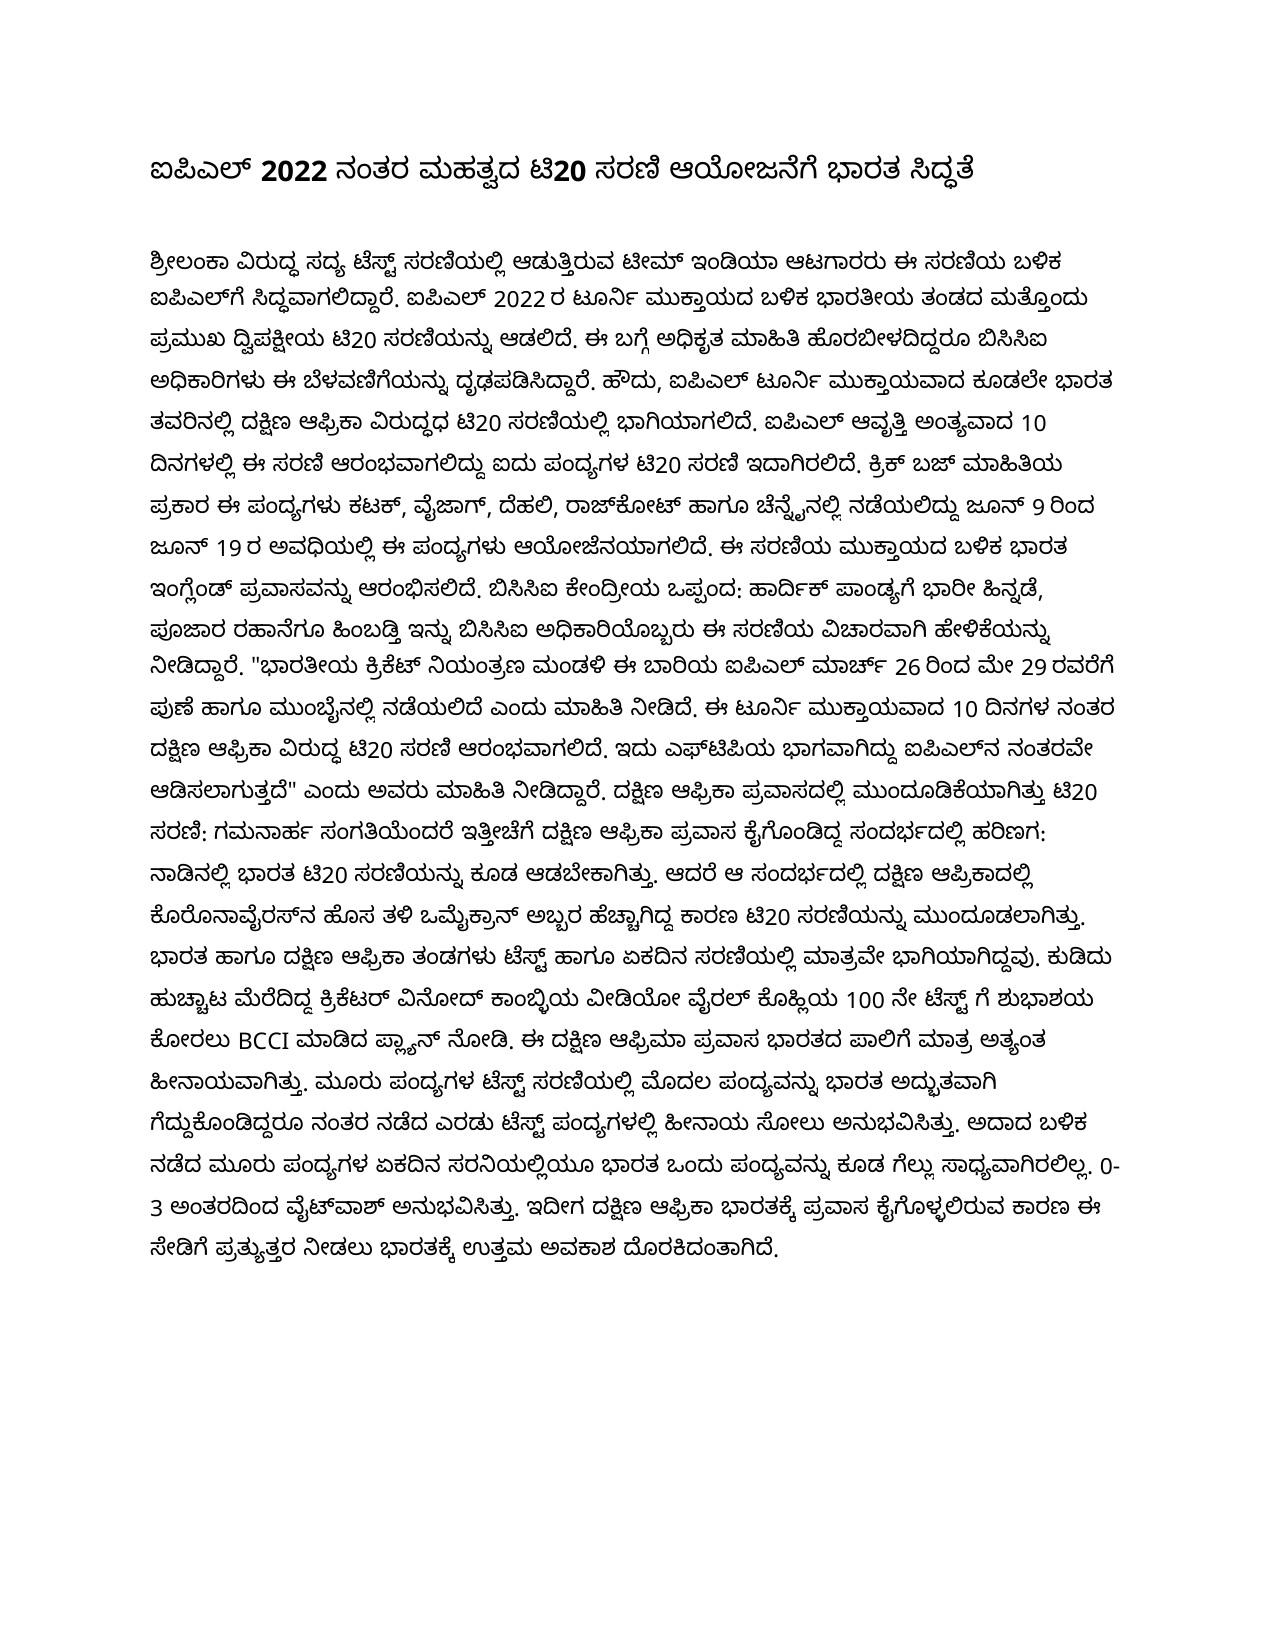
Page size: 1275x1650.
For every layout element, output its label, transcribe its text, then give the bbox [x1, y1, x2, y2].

text ಐಪಿಎಲ್ 2022 ನಂತರ ಮಹತ್ವದ ಟಿ20 ಸರಣಿ ಆಯೋಜನೆಗೆ ಭಾರತ ಸಿದ್ಧತೆ ಶ್ರೀಲಂಕಾ ವಿರುದ್ಧ ಸದ್ಯ ಟೆಸ್ಟ್ ಸರಣಿಯಲ್ಲಿ ಆಡುತ್ತಿರುವ ಟೀಮ್ ಇಂಡಿಯಾ ಆಟಗಾರರು ಈ ಸರಣಿಯ ಬಳಿಕ ಐಪಿಎಲ್‌ಗೆ ಸಿದ್ಧವಾಗಲಿದ್ದಾರೆ. ಐಪಿಎಲ್ 2022ರ ಟೂರ್ನಿ ಮುಕ್ತಾಯದ ಬಳಿಕ ಭಾರತೀಯ ತಂಡದ ಮತ್ತೊಂದು ಪ್ರಮುಖ ದ್ವಿಪಕ್ಷೀಯ ಟಿ20 ಸರಣಿಯನ್ನು ಆಡಲಿದೆ. ಈ ಬಗ್ಗೆ ಅಧಿಕೃತ ಮಾಹಿತಿ ಹೊರಬೀಳದಿದ್ದರೂ ಬಿಸಿಸಿಐ ಅಧಿಕಾರಿಗಳು ಈ ಬೆಳವಣಿಗೆಯನ್ನು ದೃಢಪಡಿಸಿದ್ದಾರೆ. ಹೌದು, ಐಪಿಎಲ್ ಟೂರ್ನಿ ಮುಕ್ತಾಯವಾದ ಕೂಡಲೇ ಭಾರತ ತವರಿನಲ್ಲಿ ದಕ್ಷಿಣ ಆಫ್ರಿಕಾ ವಿರುದ್ಧಧ ಟಿ20 ಸರಣಿಯಲ್ಲಿ ಭಾಗಿಯಾಗಲಿದೆ. ಐಪಿಎಲ್ ಆವೃತ್ತಿ ಅಂತ್ಯವಾದ 10 ದಿನಗಳಲ್ಲಿ ಈ ಸರಣಿ ಆರಂಭವಾಗಲಿದ್ದು ಐದು ಪಂದ್ಯಗಳ ಟಿ20 ಸರಣಿ ಇದಾಗಿರಲಿದೆ. ಕ್ರಿಕ್ ಬಜ್ ಮಾಹಿತಿಯ ಪ್ರಕಾರ ಈ ಪಂದ್ಯಗಳು ಕಟಕ್, ವೈಜಾಗ್, ದೆಹಲಿ, ರಾಜ್‌ಕೋಟ್ ಹಾಗೂ ಚೆನ್ನೈನಲ್ಲಿ ನಡೆಯಲಿದ್ದು ಜೂನ್ 9ರಿಂದ ಜೂನ್ 19ರ ಅವಧಿಯಲ್ಲಿ ಈ ಪಂದ್ಯಗಳು ಆಯೋಜೆನಯಾಗಲಿದೆ. ಈ ಸರಣಿಯ ಮುಕ್ತಾಯದ ಬಳಿಕ ಭಾರತ ಇಂಗ್ಲೆಂಡ್ ಪ್ರವಾಸವನ್ನು ಆರಂಭಿಸಲಿದೆ. ಬಿಸಿಸಿಐ ಕೇಂದ್ರೀಯ ಒಪ್ಪಂದ: ಹಾರ್ದಿಕ್ ಪಾಂಡ್ಯಗೆ ಭಾರೀ ಹಿನ್ನಡೆ, ಪೂಜಾರ ರಹಾನೆಗೂ ಹಿಂಬಡ್ತಿ ಇನ್ನು ಬಿಸಿಸಿಐ ಅಧಿಕಾರಿಯೊಬ್ಬರು ಈ ಸರಣಿಯ ವಿಚಾರವಾಗಿ ಹೇಳಿಕೆಯನ್ನು ನೀಡಿದ್ದಾರೆ. "ಭಾರತೀಯ ಕ್ರಿಕೆಟ್ ನಿಯಂತ್ರಣ ಮಂಡಳಿ ಈ ಬಾರಿಯ ಐಪಿಎಲ್ ಮಾರ್ಚ್ 26ರಿಂದ ಮೇ 29ರವರೆಗೆ ಪುಣೆ ಹಾಗೂ ಮುಂಬೈನಲ್ಲಿ ನಡೆಯಲಿದೆ ಎಂದು ಮಾಹಿತಿ ನೀಡಿದೆ. ಈ ಟೂರ್ನಿ ಮುಕ್ತಾಯವಾದ 10 ದಿನಗಳ ನಂತರ ದಕ್ಷಿಣ ಆಫ್ರಿಕಾ ವಿರುದ್ಧ ಟಿ20 ಸರಣಿ ಆರಂಭವಾಗಲಿದೆ. ಇದು ಎಫ್‌ಟಿಪಿಯ ಭಾಗವಾಗಿದ್ದು ಐಪಿಎಲ್‌ನ ನಂತರವೇ ಆಡಿಸಲಾಗುತ್ತದೆ" ಎಂದು ಅವರು ಮಾಹಿತಿ ನೀಡಿದ್ದಾರೆ. ದಕ್ಷಿಣ ಆಫ್ರಿಕಾ ಪ್ರವಾಸದಲ್ಲಿ ಮುಂದೂಡಿಕೆಯಾಗಿತ್ತು ಟಿ20 ಸರಣಿ: ಗಮನಾರ್ಹ ಸಂಗತಿಯೆಂದರೆ ಇತ್ತೀಚೆಗೆ ದಕ್ಷಿಣ ಆಫ್ರಿಕಾ ಪ್ರವಾಸ ಕೈಗೊಂಡಿದ್ದ ಸಂದರ್ಭದಲ್ಲಿ ಹರಿಣಗ: ನಾಡಿನಲ್ಲಿ ಭಾರತ ಟಿ20 ಸರಣಿಯನ್ನು ಕೂಡ ಆಡಬೇಕಾಗಿತ್ತು. ಆದರೆ ಆ ಸಂದರ್ಭದಲ್ಲಿ ದಕ್ಷಿಣ ಆಪ್ರಿಕಾದಲ್ಲಿ ಕೊರೊನಾವೈರಸ್‌ನ ಹೊಸ ತಳಿ ಒಮೈಕ್ರಾನ್ ಅಬ್ಬರ ಹೆಚ್ಚಾಗಿದ್ದ ಕಾರಣ ಟಿ20 ಸರಣಿಯನ್ನು ಮುಂದೂಡಲಾಗಿತ್ತು. ಭಾರತ ಹಾಗೂ ದಕ್ಷಿಣ ಆಫ್ರಿಕಾ ತಂಡಗಳು ಟೆಸ್ಟ್ ಹಾಗೂ ಏಕದಿನ ಸರಣಿಯಲ್ಲಿ ಮಾತ್ರವೇ ಭಾಗಿಯಾಗಿದ್ದವು. ಕುಡಿದು ಹುಚ್ಚಾಟ ಮೆರೆದಿದ್ದ ಕ್ರಿಕೆಟರ್ ವಿನೋದ್ ಕಾಂಬ್ಳಿಯ ವೀಡಿಯೋ ವೈರಲ್ ಕೊಹ್ಲಿಯ 100 ನೇ ಟೆಸ್ಟ್ ಗೆ ಶುಭಾಶಯ ಕೋರಲು BCCI ಮಾಡಿದ ಪ್ಲ್ಯಾನ್ ನೋಡಿ. ಈ ದಕ್ಷಿಣ ಆಫ್ರಿಮಾ ಪ್ರವಾಸ ಭಾರತದ ಪಾಲಿಗೆ ಮಾತ್ರ ಅತ್ಯಂತ ಹೀನಾಯವಾಗಿತ್ತು. ಮೂರು ಪಂದ್ಯಗಳ ಟೆಸ್ಟ್ ಸರಣಿಯಲ್ಲಿ ಮೊದಲ ಪಂದ್ಯವನ್ನು ಭಾರತ ಅದ್ಭುತವಾಗಿ ಗೆದ್ದುಕೊಂಡಿದ್ದರೂ ನಂತರ ನಡೆದ ಎರಡು ಟೆಸ್ಟ್ ಪಂದ್ಯಗಳಲ್ಲಿ ಹೀನಾಯ ಸೋಲು ಅನುಭವಿಸಿತ್ತು. ಅದಾದ ಬಳಿಕ ನಡೆದ ಮೂರು ಪಂದ್ಯಗಳ ಏಕದಿನ ಸರನಿಯಲ್ಲಿಯೂ ಭಾರತ ಒಂದು ಪಂದ್ಯವನ್ನು ಕೂಡ ಗೆಲ್ಲು ಸಾಧ್ಯವಾಗಿರಲಿಲ್ಲ. 0-3 ಅಂತರದಿಂದ ವೈಟ್‌ವಾಶ್ ಅನುಭವಿಸಿತ್ತು. ಇದೀಗ ದಕ್ಷಿಣ ಆಫ್ರಿಕಾ ಭಾರತಕ್ಕೆ ಪ್ರವಾಸ ಕೈಗೊಳ್ಳಲಿರುವ ಕಾರಣ ಈ ಸೇಡಿಗೆ ಪ್ರತ್ಯುತ್ತರ ನೀಡಲು ಭಾರತಕ್ಕೆ ಉತ್ತಮ ಅವಕಾಶ ದೊರಕಿದಂತಾಗಿದೆ. [150, 150, 1125, 1338]
